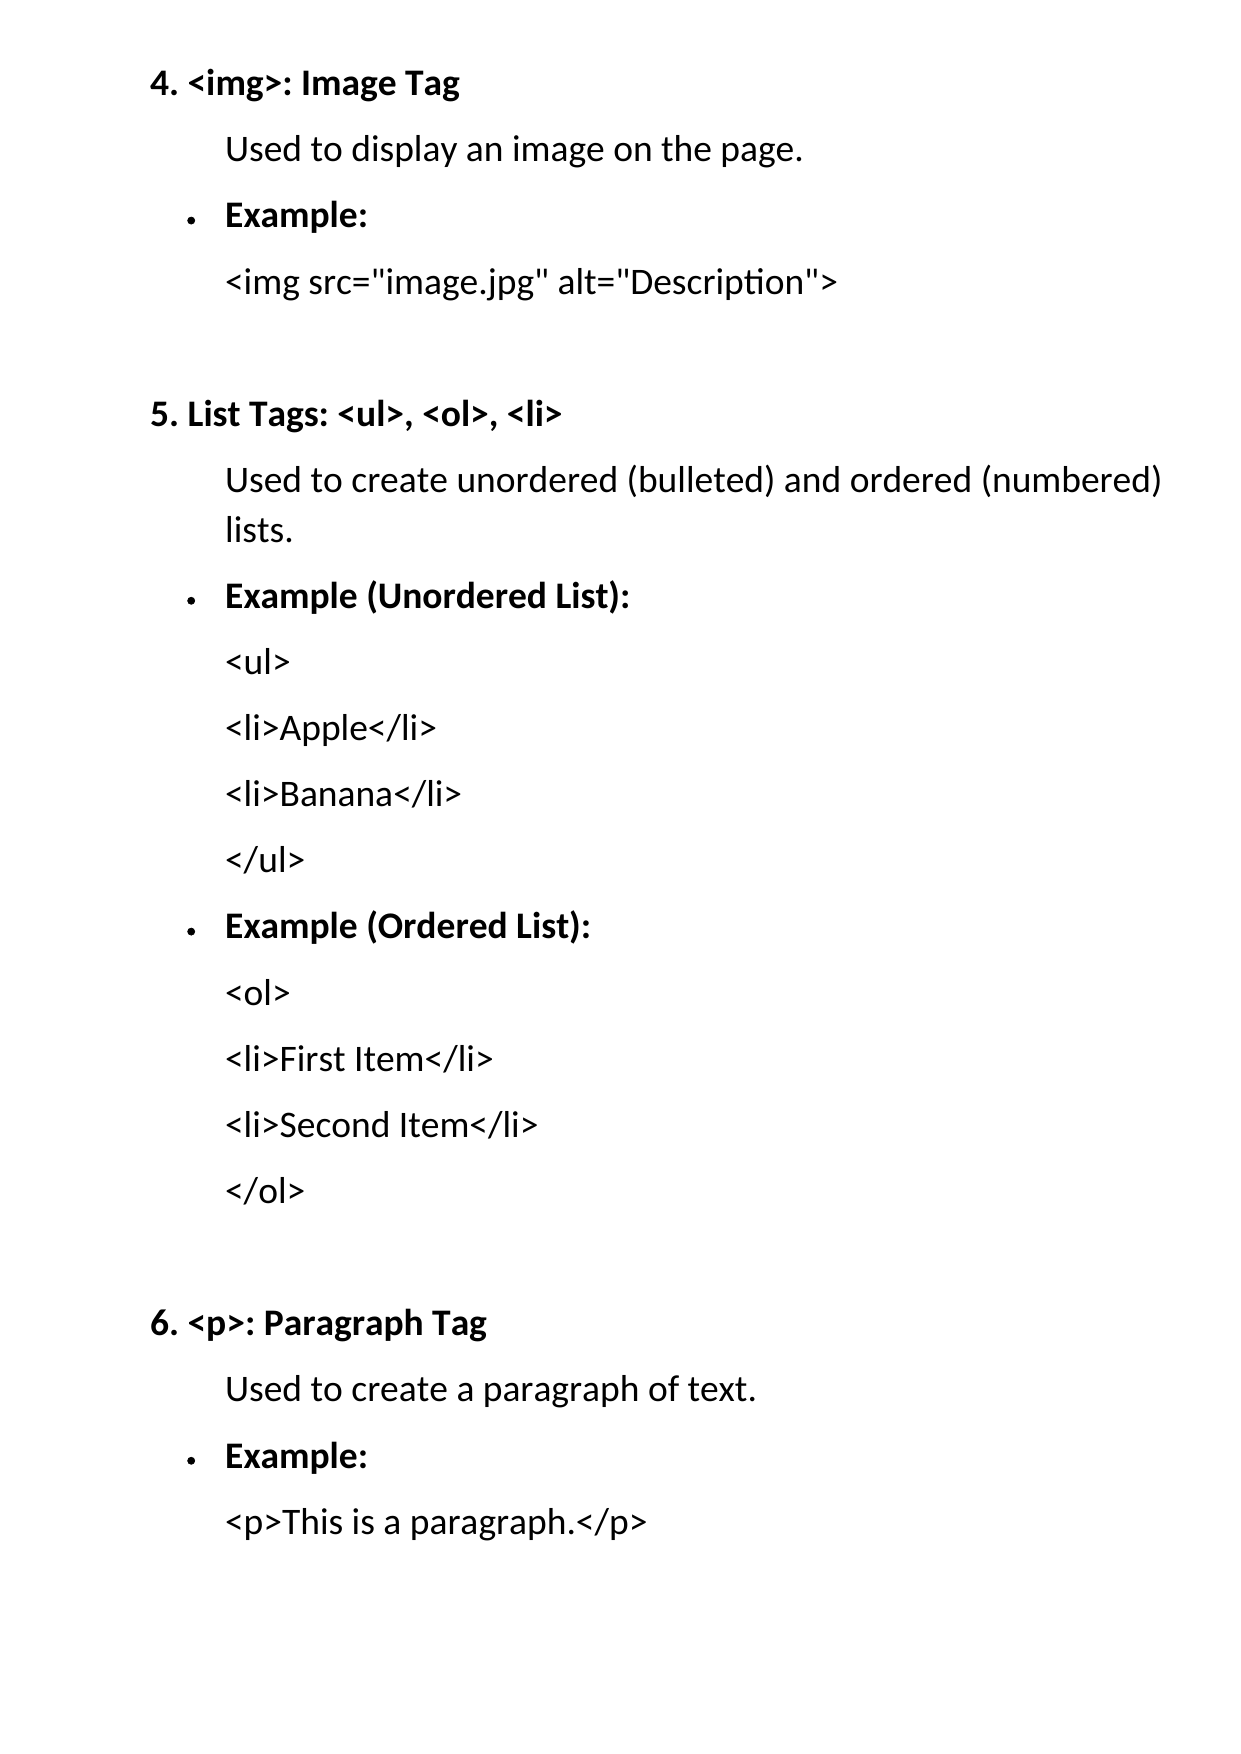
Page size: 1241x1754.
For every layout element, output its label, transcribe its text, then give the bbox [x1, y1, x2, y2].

text <li>Second Item</li> [150, 1101, 1167, 1147]
list Example (Ordered List): [187, 902, 1167, 948]
text Used to create a paragraph of text. [150, 1365, 1167, 1411]
text </ol> [150, 1167, 1167, 1213]
list Example (Unordered List): [187, 572, 1167, 617]
list Example: [187, 1432, 1167, 1477]
text <li>Banana</li> [150, 770, 1167, 816]
text <li>First Item</li> [150, 1035, 1167, 1081]
text Used to display an image on the page. [150, 125, 1167, 171]
text 4. <img>: Image Tag [150, 59, 1167, 105]
text <img src="image.jpg" alt="Description"> [150, 258, 1167, 303]
list Example: [187, 191, 1167, 237]
text 6. <p>: Paragraph Tag [150, 1299, 1167, 1345]
text <p>This is a paragraph.</p> [150, 1498, 1167, 1543]
text <li>Apple</li> [150, 704, 1167, 750]
text <ol> [150, 968, 1167, 1014]
text 5. List Tags: <ul>, <ol>, <li> [150, 390, 1167, 436]
text </ul> [150, 836, 1167, 882]
text Used to create unordered (bulleted) and ordered (numbered) lists. [150, 456, 1167, 551]
text <ul> [150, 638, 1167, 684]
